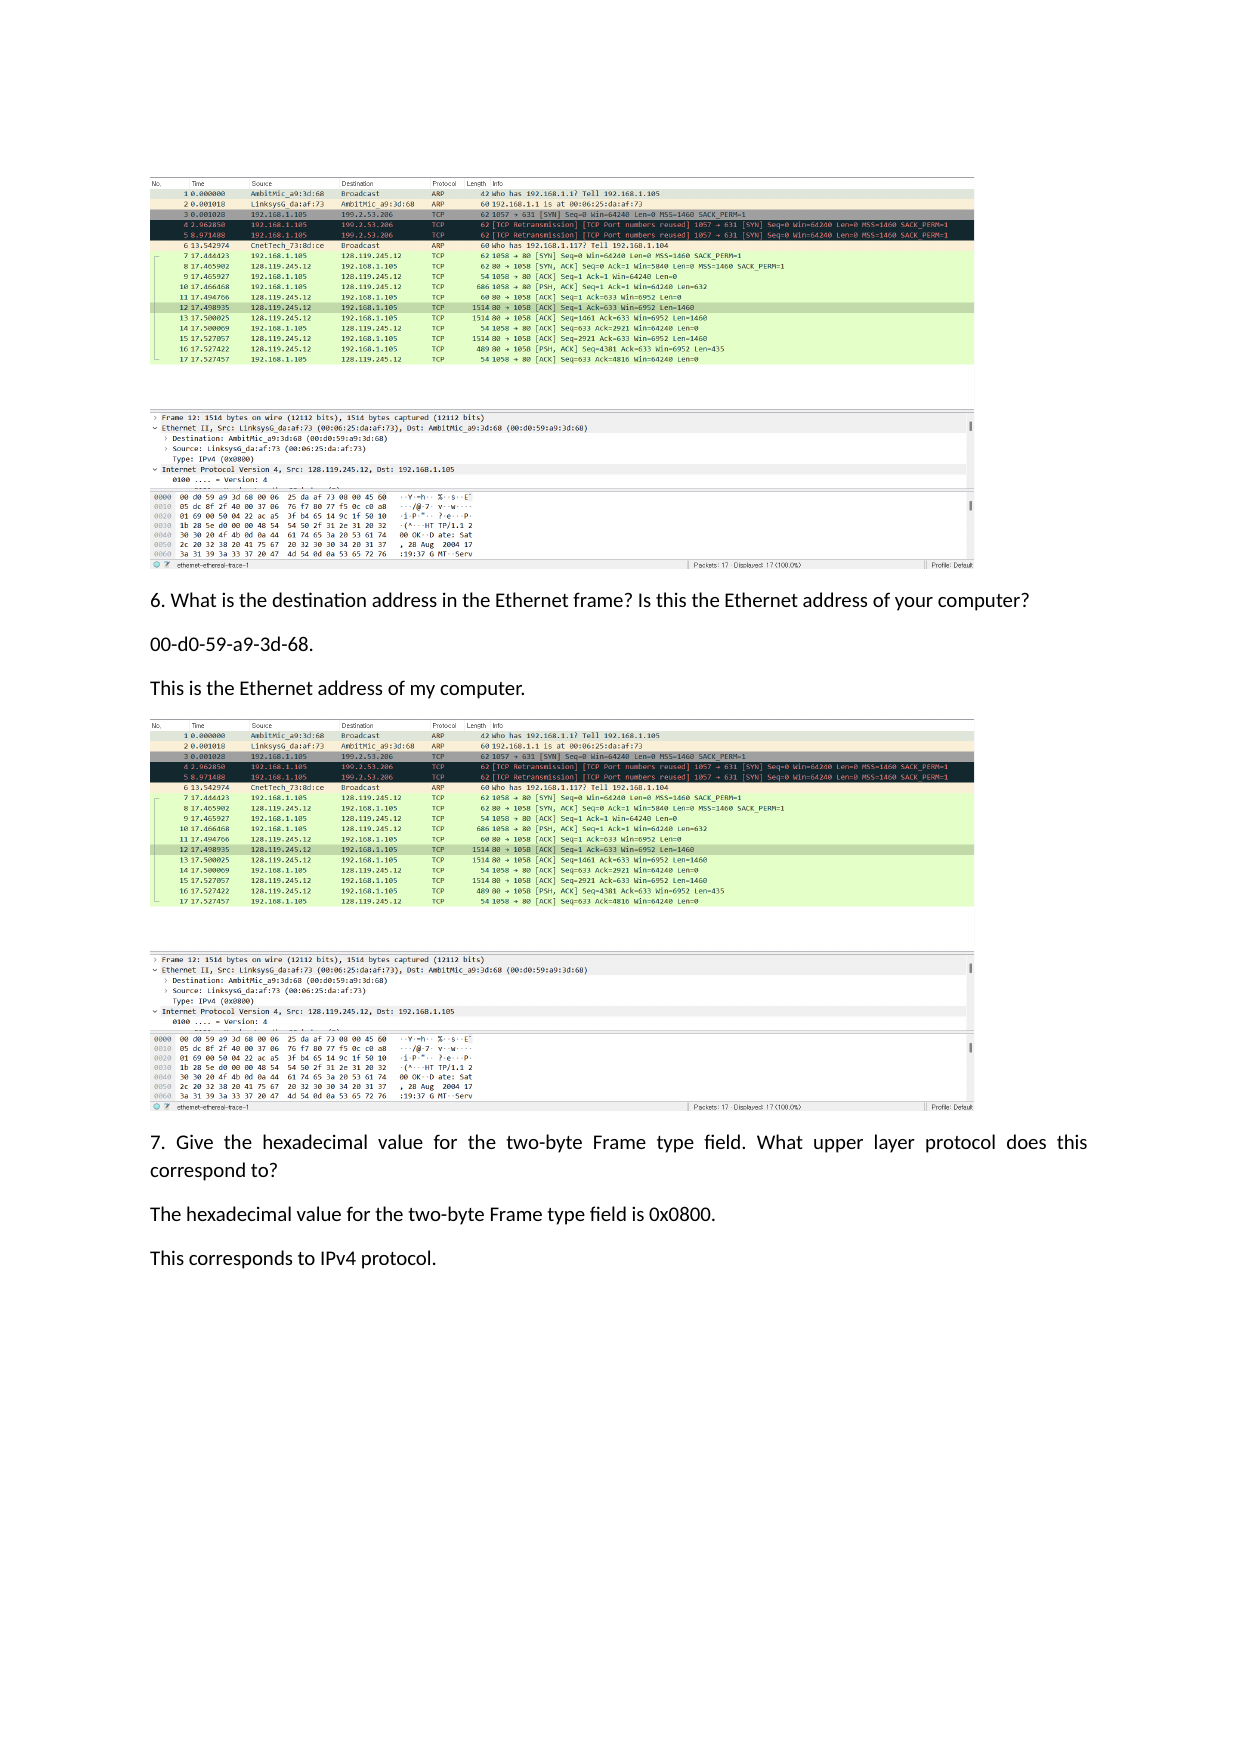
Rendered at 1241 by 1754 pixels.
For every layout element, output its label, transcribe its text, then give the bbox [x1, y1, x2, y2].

text The hexadecimal value for the two-byte Frame type field is 0x0800. [150, 1201, 1090, 1226]
picture [150, 177, 975, 569]
text 6. What is the destination address in the Ethernet frame? Is this the Ethernet address of your computer? [150, 587, 1090, 613]
text 7. Give the hexadecimal value for the two-byte Frame type field. What upper layer protocol does this correspond to? [150, 1129, 1090, 1182]
text This corresponds to IPv4 protocol. [150, 1245, 1090, 1271]
picture [150, 719, 975, 1111]
text 00-d0-59-a9-3d-68. [150, 631, 1090, 657]
text This is the Ethernet address of my computer. [150, 675, 1090, 701]
